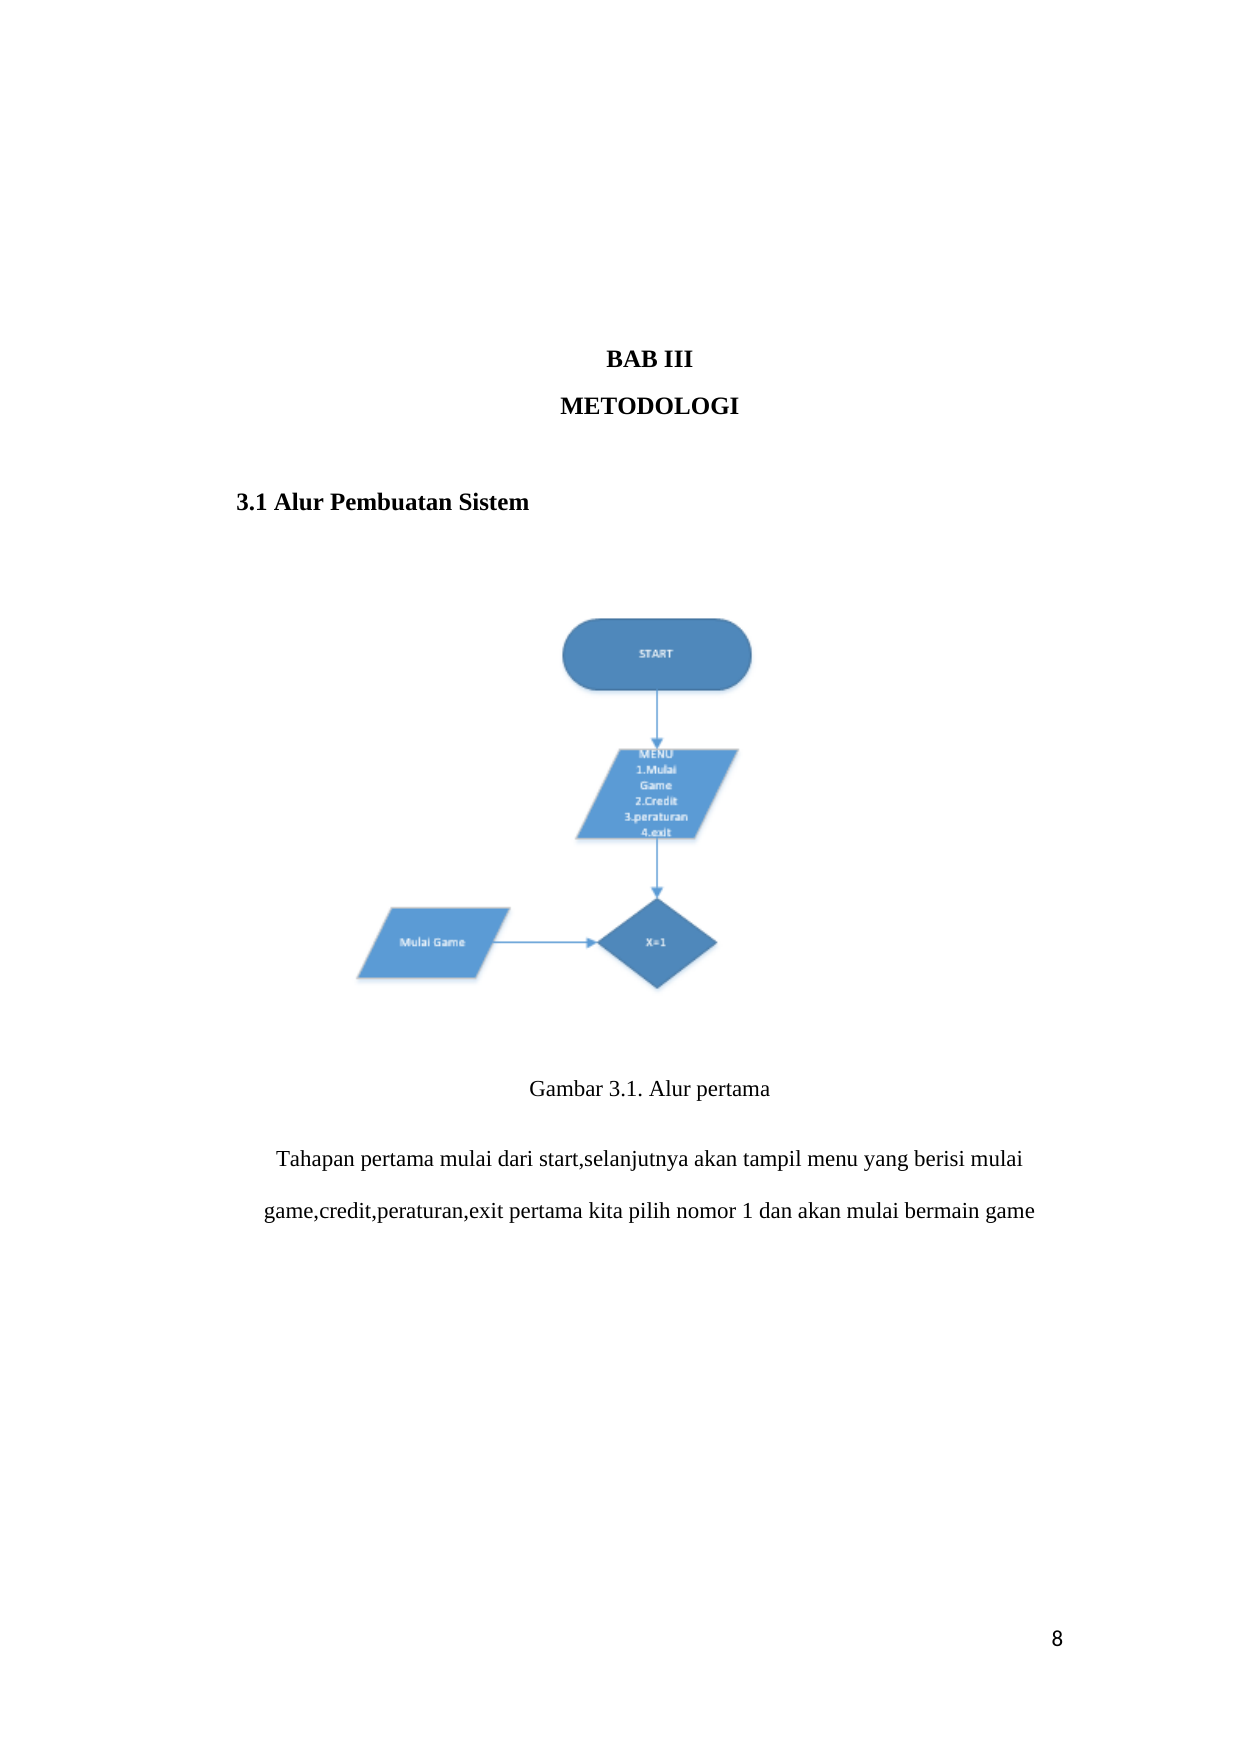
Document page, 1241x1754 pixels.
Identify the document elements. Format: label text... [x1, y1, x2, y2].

text METODOLOGI [236, 391, 1063, 420]
picture [336, 603, 963, 1050]
text BAB III [236, 344, 1063, 372]
text 3.1 Alur Pembuatan Sistem [236, 487, 1063, 516]
text Tahapan pertama mulai dari start,selanjutnya akan tampil menu yang berisi mulai game,credit,peraturan,exit pertama kita pilih nomor 1 dan akan mulai bermain game [236, 1145, 1063, 1224]
